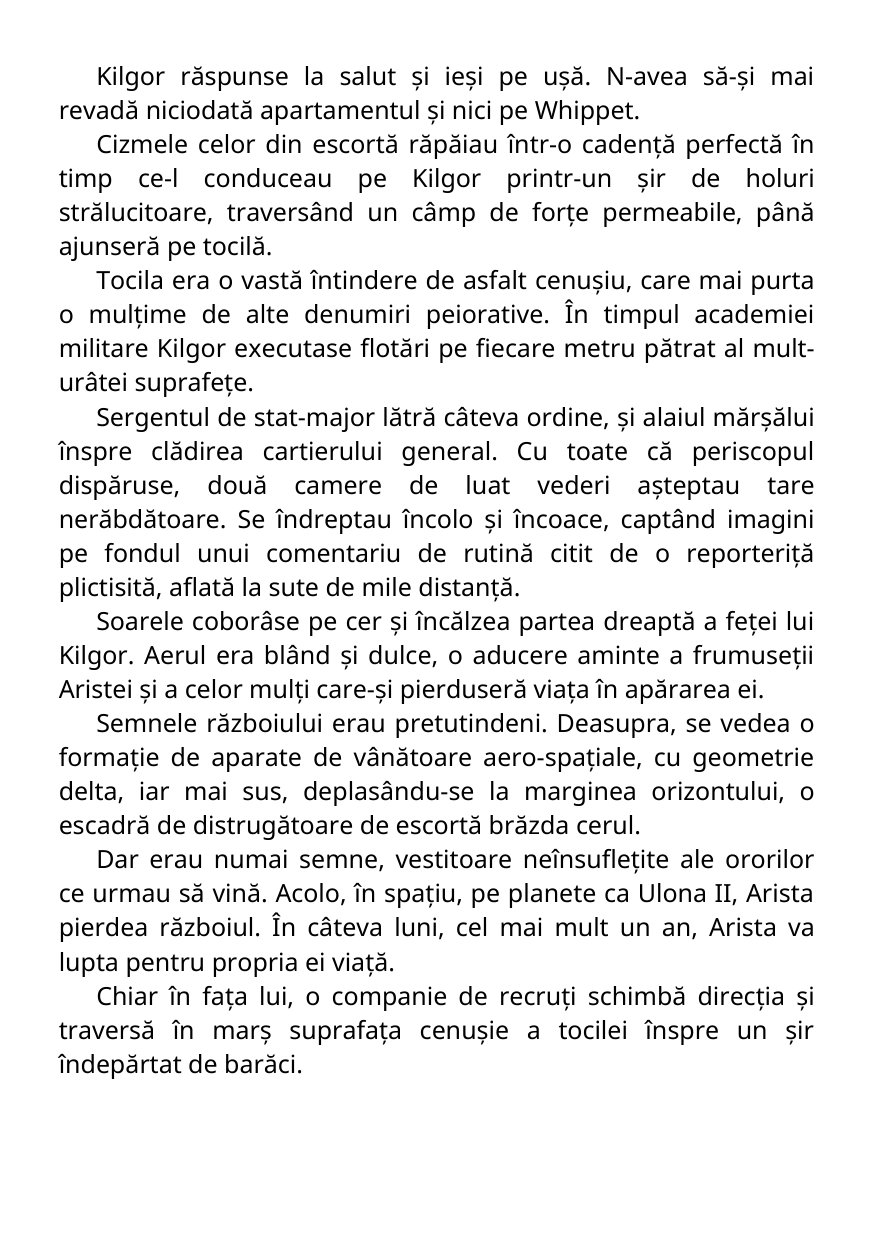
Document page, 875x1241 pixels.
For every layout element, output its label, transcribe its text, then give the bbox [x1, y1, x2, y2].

text Kilgor răspunse la salut şi ieşi pe uşă. N-avea să-şi mai revadă niciodată apartamentul şi nici pe Whippet. [58, 58, 816, 127]
text Semnele războiului erau pretutindeni. Deasupra, se vedea o formaţie de aparate de vânătoare aero-spaţiale, cu geometrie delta, iar mai sus, deplasându-se la marginea orizontului, o escadră de distrugătoare de escortă brăzda cerul. [58, 706, 816, 842]
text Sergentul de stat-major lătră câteva ordine, şi alaiul mărşălui înspre clădirea cartierului general. Cu toate că periscopul dispăruse, două camere de luat vederi aşteptau tare nerăbdătoare. Se îndreptau încolo şi încoace, captând imagini pe fondul unui comentariu de rutină citit de o reporteriţă plictisită, aflată la sute de mile distanţă. [58, 399, 816, 603]
text Tocila era o vastă întindere de asfalt cenuşiu, care mai purta o mulţime de alte denumiri peiorative. În timpul academiei militare Kilgor executase flotări pe fiecare metru pătrat al mult-urâtei suprafeţe. [58, 263, 816, 399]
text Dar erau numai semne, vestitoare neînsufleţite ale ororilor ce urmau să vină. Acolo, în spaţiu, pe planete ca Ulona II, Arista pierdea războiul. În câteva luni, cel mai mult un an, Arista va lupta pentru propria ei viaţă. [58, 842, 816, 978]
text Cizmele celor din escortă răpăiau într-o cadenţă perfectă în timp ce-l conduceau pe Kilgor printr-un şir de holuri strălucitoare, traversând un câmp de forţe permeabile, până ajunseră pe tocilă. [58, 127, 816, 263]
text Soarele coborâse pe cer şi încălzea partea dreaptă a feţei lui Kilgor. Aerul era blând şi dulce, o aducere aminte a frumuseţii Aristei şi a celor mulţi care-şi pierduseră viaţa în apărarea ei. [58, 603, 816, 706]
text Chiar în faţa lui, o companie de recruţi schimbă direcţia şi traversă în marş suprafaţa cenuşie a tocilei înspre un şir îndepărtat de barăci. [58, 978, 816, 1080]
